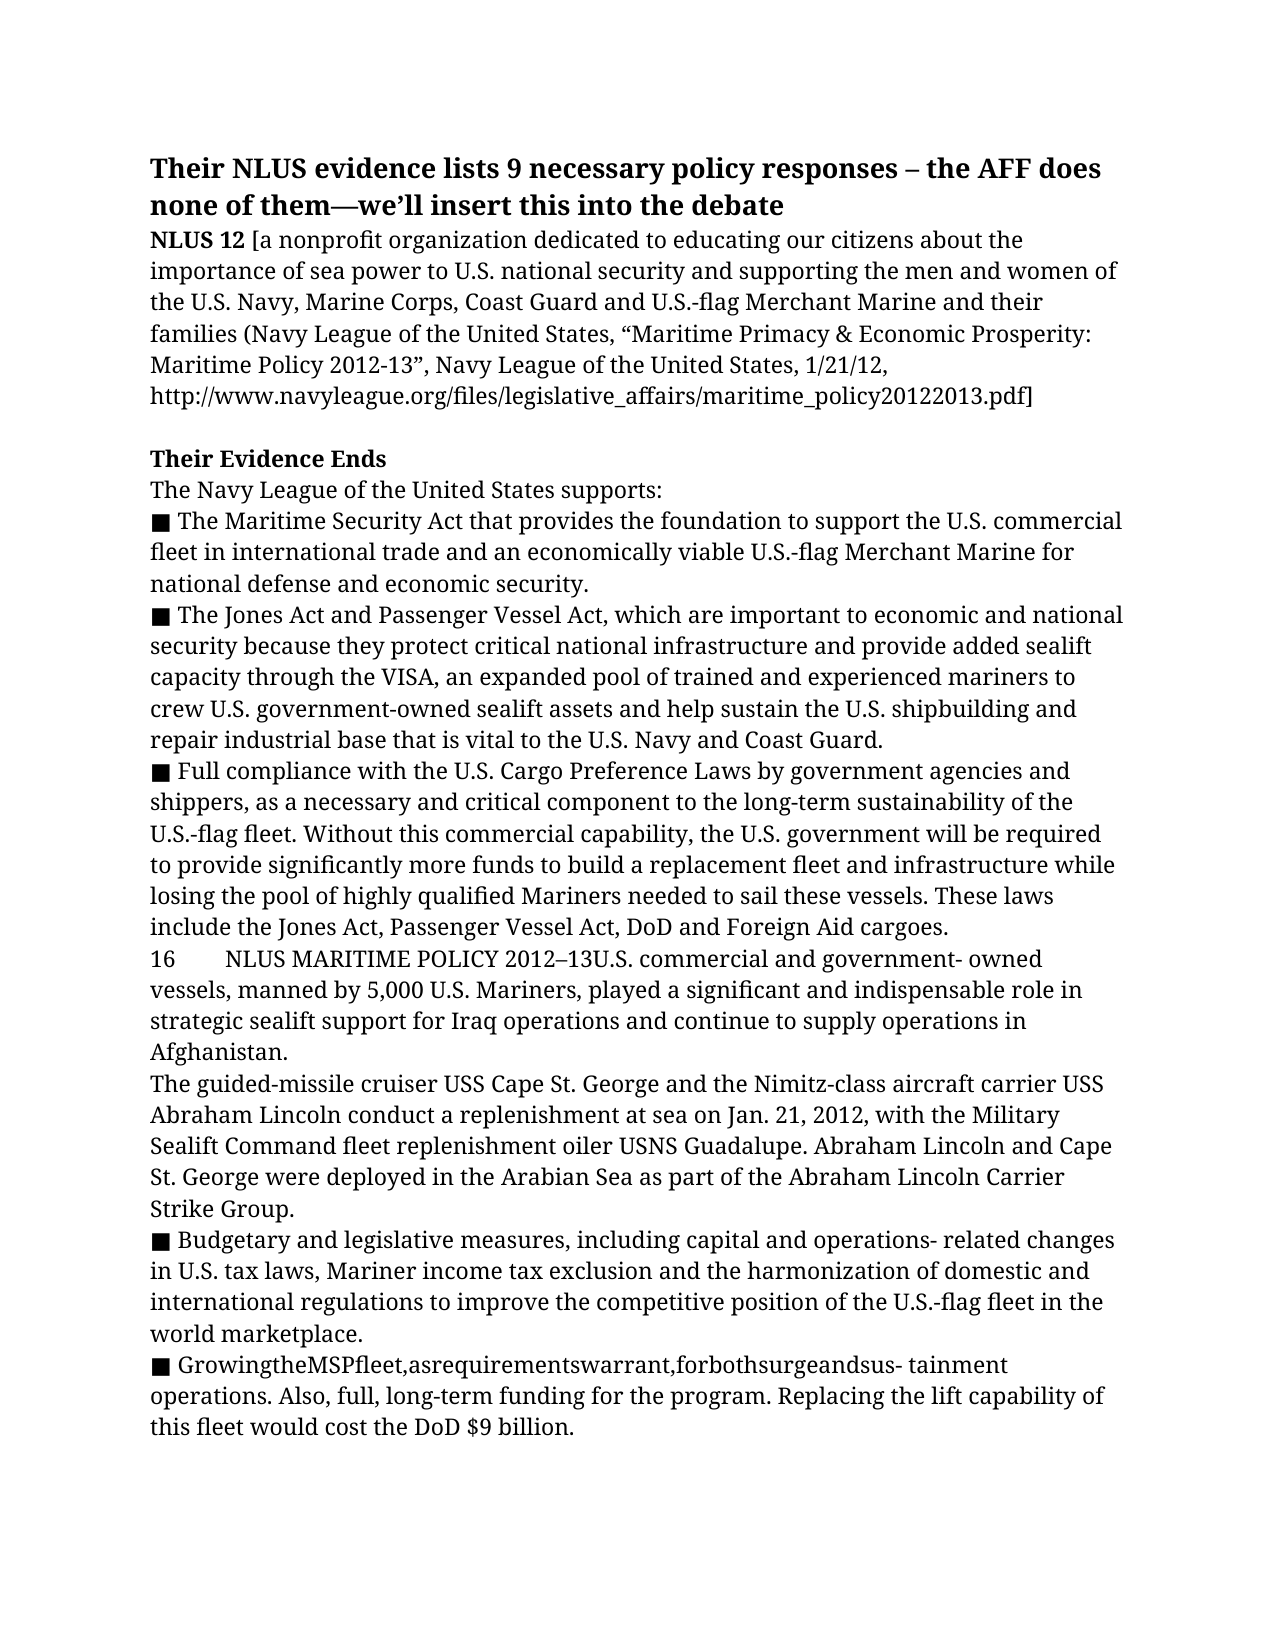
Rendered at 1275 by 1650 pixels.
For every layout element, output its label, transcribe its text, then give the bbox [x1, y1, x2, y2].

text The guided-missile cruiser USS Cape St. George and the Nimitz-class aircraft carrier USS Abraham Lincoln conduct a replenishment at sea on Jan. 21, 2012, with the Military Sealift Command fleet replenishment oiler USNS Guadalupe. Abraham Lincoln and Cape St. George were deployed in the Arabian Sea as part of the Abraham Lincoln Carrier Strike Group. [150, 1067, 1125, 1224]
text ■ The Jones Act and Passenger Vessel Act, which are important to economic and national security because they protect critical national infrastructure and provide added sealift capacity through the VISA, an expanded pool of trained and experienced mariners to crew U.S. government-owned sealift assets and help sustain the U.S. shipbuilding and repair industrial base that is vital to the U.S. Navy and Coast Guard. [150, 599, 1125, 755]
text ■ GrowingtheMSPfleet,asrequirementswarrant,forbothsurgeandsus- tainment operations. Also, full, long-term funding for the program. Replacing the lift capability of this fleet would cost the DoD $9 billion. [150, 1349, 1125, 1442]
text NLUS 12 [a nonprofit organization dedicated to educating our citizens about the importance of sea power to U.S. national security and supporting the men and women of the U.S. Navy, Marine Corps, Coast Guard and U.S.-flag Merchant Marine and their families (Navy League of the United States, “Maritime Primacy & Economic Prosperity: Maritime Policy 2012-13”, Navy League of the United States, 1/21/12, http://www.navyleague.org/files/legislative_affairs/maritime_policy20122013.pdf] [150, 224, 1125, 411]
text ■ The Maritime Security Act that provides the foundation to support the U.S. commercial fleet in international trade and an economically viable U.S.-flag Merchant Marine for national defense and economic security. [150, 505, 1125, 599]
subtitle Their NLUS evidence lists 9 necessary policy responses – the AFF does none of them—we’ll insert this into the debate [150, 150, 1125, 224]
text Their Evidence Ends [150, 442, 1125, 474]
text 16 NLUS MARITIME POLICY 2012–13U.S. commercial and government- owned vessels, manned by 5,000 U.S. Mariners, played a significant and indispensable role in strategic sealift support for Iraq operations and continue to supply operations in Afghanistan. [150, 942, 1125, 1067]
text The Navy League of the United States supports: [150, 474, 1125, 505]
text ■ Full compliance with the U.S. Cargo Preference Laws by government agencies and shippers, as a necessary and critical component to the long-term sustainability of the U.S.-flag fleet. Without this commercial capability, the U.S. government will be required to provide significantly more funds to build a replacement fleet and infrastructure while losing the pool of highly qualified Mariners needed to sail these vessels. These laws include the Jones Act, Passenger Vessel Act, DoD and Foreign Aid cargoes. [150, 755, 1125, 942]
text ■ Budgetary and legislative measures, including capital and operations- related changes in U.S. tax laws, Mariner income tax exclusion and the harmonization of domestic and international regulations to improve the competitive position of the U.S.-flag fleet in the world marketplace. [150, 1224, 1125, 1349]
